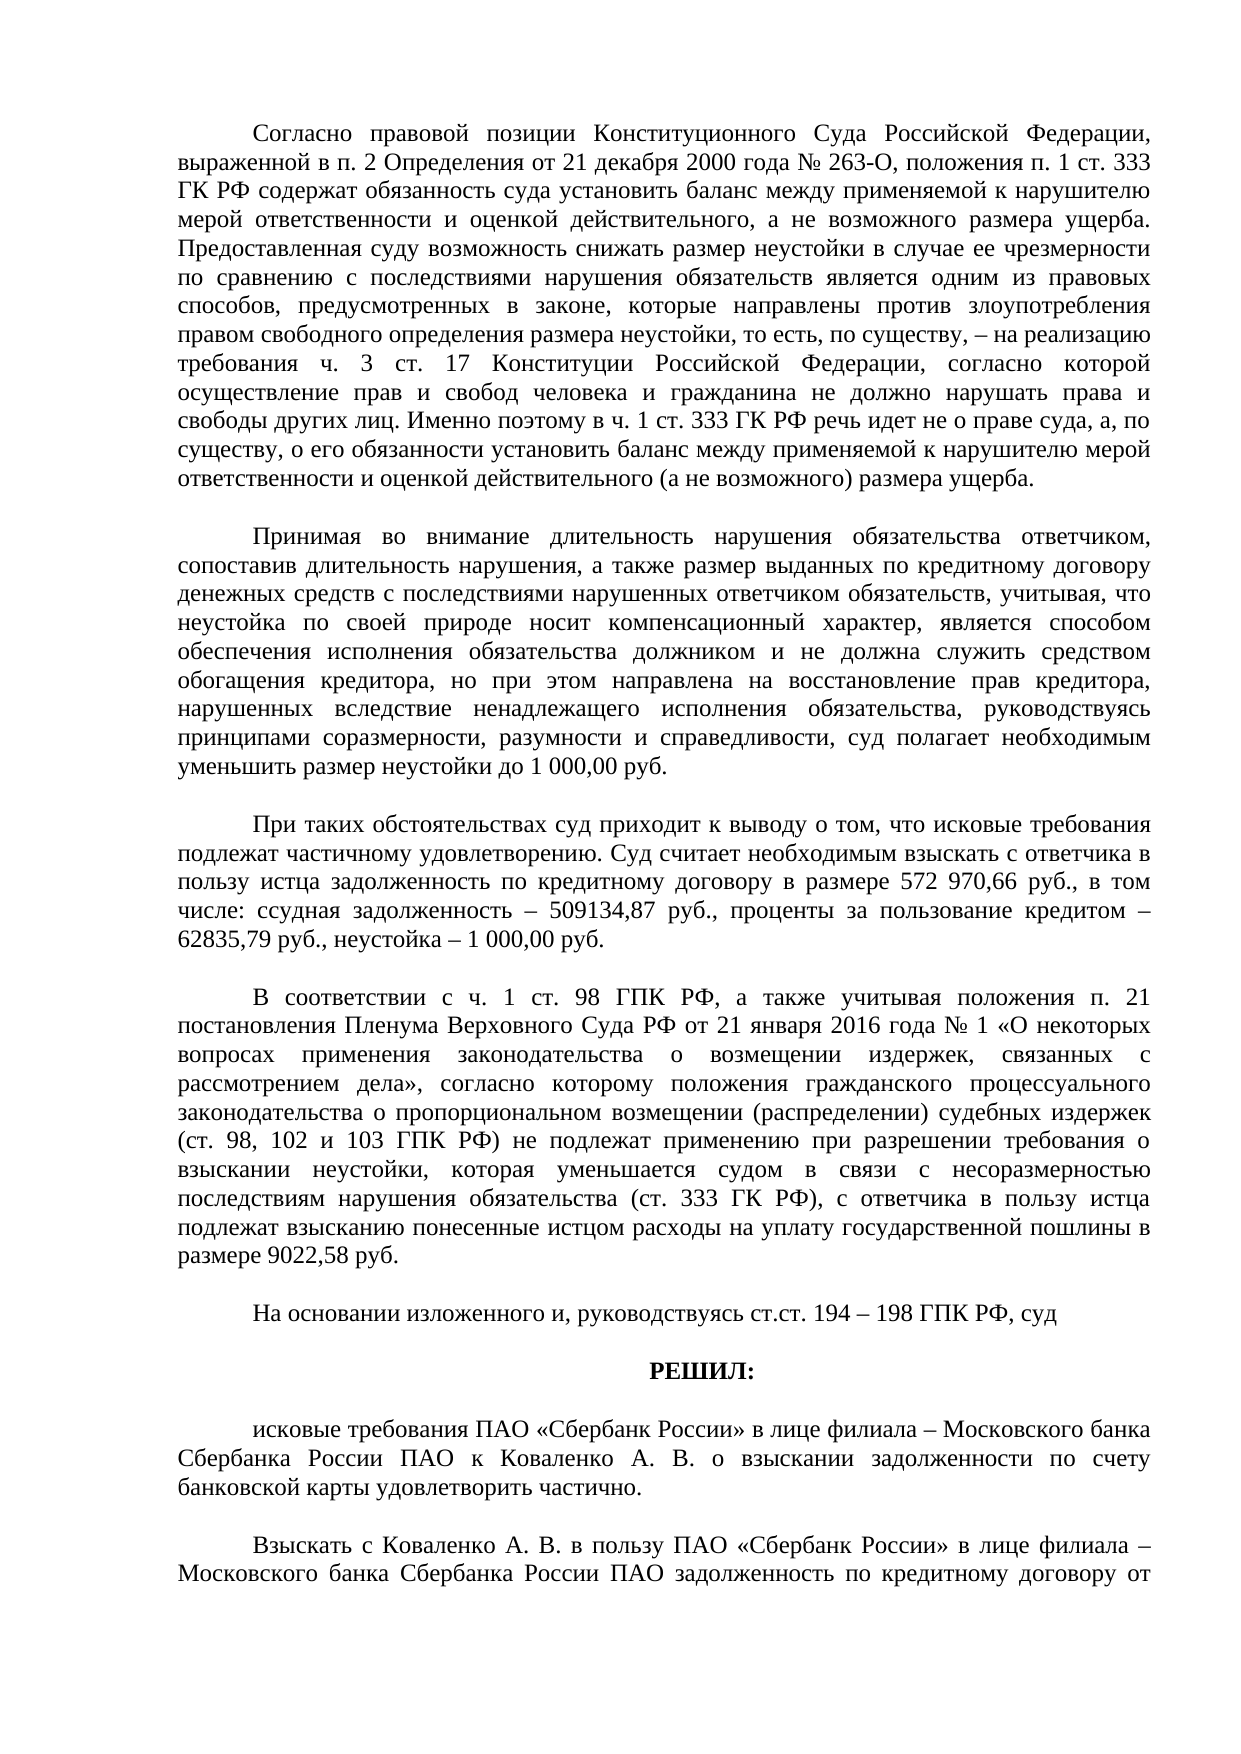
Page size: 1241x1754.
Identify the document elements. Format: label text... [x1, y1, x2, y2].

text Принимая во внимание длительность нарушения обязательства ответчиком, сопоставив длительность нарушения, а также размер выданных по кредитному договору денежных средств с последствиями нарушенных ответчиком обязательств, учитывая, что неустойка по своей природе носит компенсационный характер, является способом обеспечения исполнения обязательства должником и не должна служить средством обогащения кредитора, но при этом направлена на восстановление прав кредитора, нарушенных вследствие ненадлежащего исполнения обязательства, руководствуясь принципами соразмерности, разумности и справедливости, суд полагает необходимым уменьшить размер неустойки до 1 000,00 руб. [177, 521, 1152, 780]
text На основании изложенного и, руководствуясь ст.ст. 194 – 198 ГПК РФ, суд [177, 1298, 1152, 1327]
text исковые требования ПАО «Сбербанк России» в лице филиала – Московского банка Сбербанка России ПАО к Коваленко А. В. о взыскании задолженности по счету банковской карты удовлетворить частично. [177, 1414, 1152, 1501]
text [177, 1530, 1152, 1587]
text При таких обстоятельствах суд приходит к выводу о том, что исковые требования подлежат частичному удовлетворению. Суд считает необходимым взыскать с ответчика в пользу истца задолженность по кредитному договору в размере 572 970,66 руб., в том числе: ссудная задолженность – 509134,87 руб., проценты за пользование кредитом – 62835,79 руб., неустойка – 1 000,00 руб. [177, 809, 1152, 953]
text Согласно правовой позиции Конституционного Суда Российской Федерации, выраженной в п. 2 Определения от 21 декабря 2000 года № 263-О, положения п. 1 ст. 333 ГК РФ содержат обязанность суда установить баланс между применяемой к нарушителю мерой ответственности и оценкой действительного, а не возможного размера ущерба. Предоставленная суду возможность снижать размер неустойки в случае ее чрезмерности по сравнению с последствиями нарушения обязательств является одним из правовых способов, предусмотренных в законе, которые направлены против злоупотребления правом свободного определения размера неустойки, то есть, по существу, – на реализацию требования ч. 3 ст. 17 Конституции Российской Федерации, согласно которой осуществление прав и свобод человека и гражданина не должно нарушать права и свободы других лиц. Именно поэтому в ч. 1 ст. 333 ГК РФ речь идет не о праве суда, а, по существу, о его обязанности установить баланс между применяемой к нарушителю мерой ответственности и оценкой действительного (а не возможного) размера ущерба. [177, 118, 1152, 492]
text РЕШИЛ: [177, 1356, 1152, 1385]
text В соответствии с ч. 1 ст. 98 ГПК РФ, а также учитывая положения п. 21 постановления Пленума Верховного Суда РФ от 21 января 2016 года № 1 «О некоторых вопросах применения законодательства о возмещении издержек, связанных с рассмотрением дела», согласно которому положения гражданского процессуального законодательства о пропорциональном возмещении (распределении) судебных издержек (ст. 98, 102 и 103 ГПК РФ) не подлежат применению при разрешении требования о взыскании неустойки, которая уменьшается судом в связи с несоразмерностью последствиям нарушения обязательства (ст. 333 ГК РФ), с ответчика в пользу истца подлежат взысканию понесенные истцом расходы на уплату государственной пошлины в размере 9022,58 руб. [177, 982, 1152, 1269]
